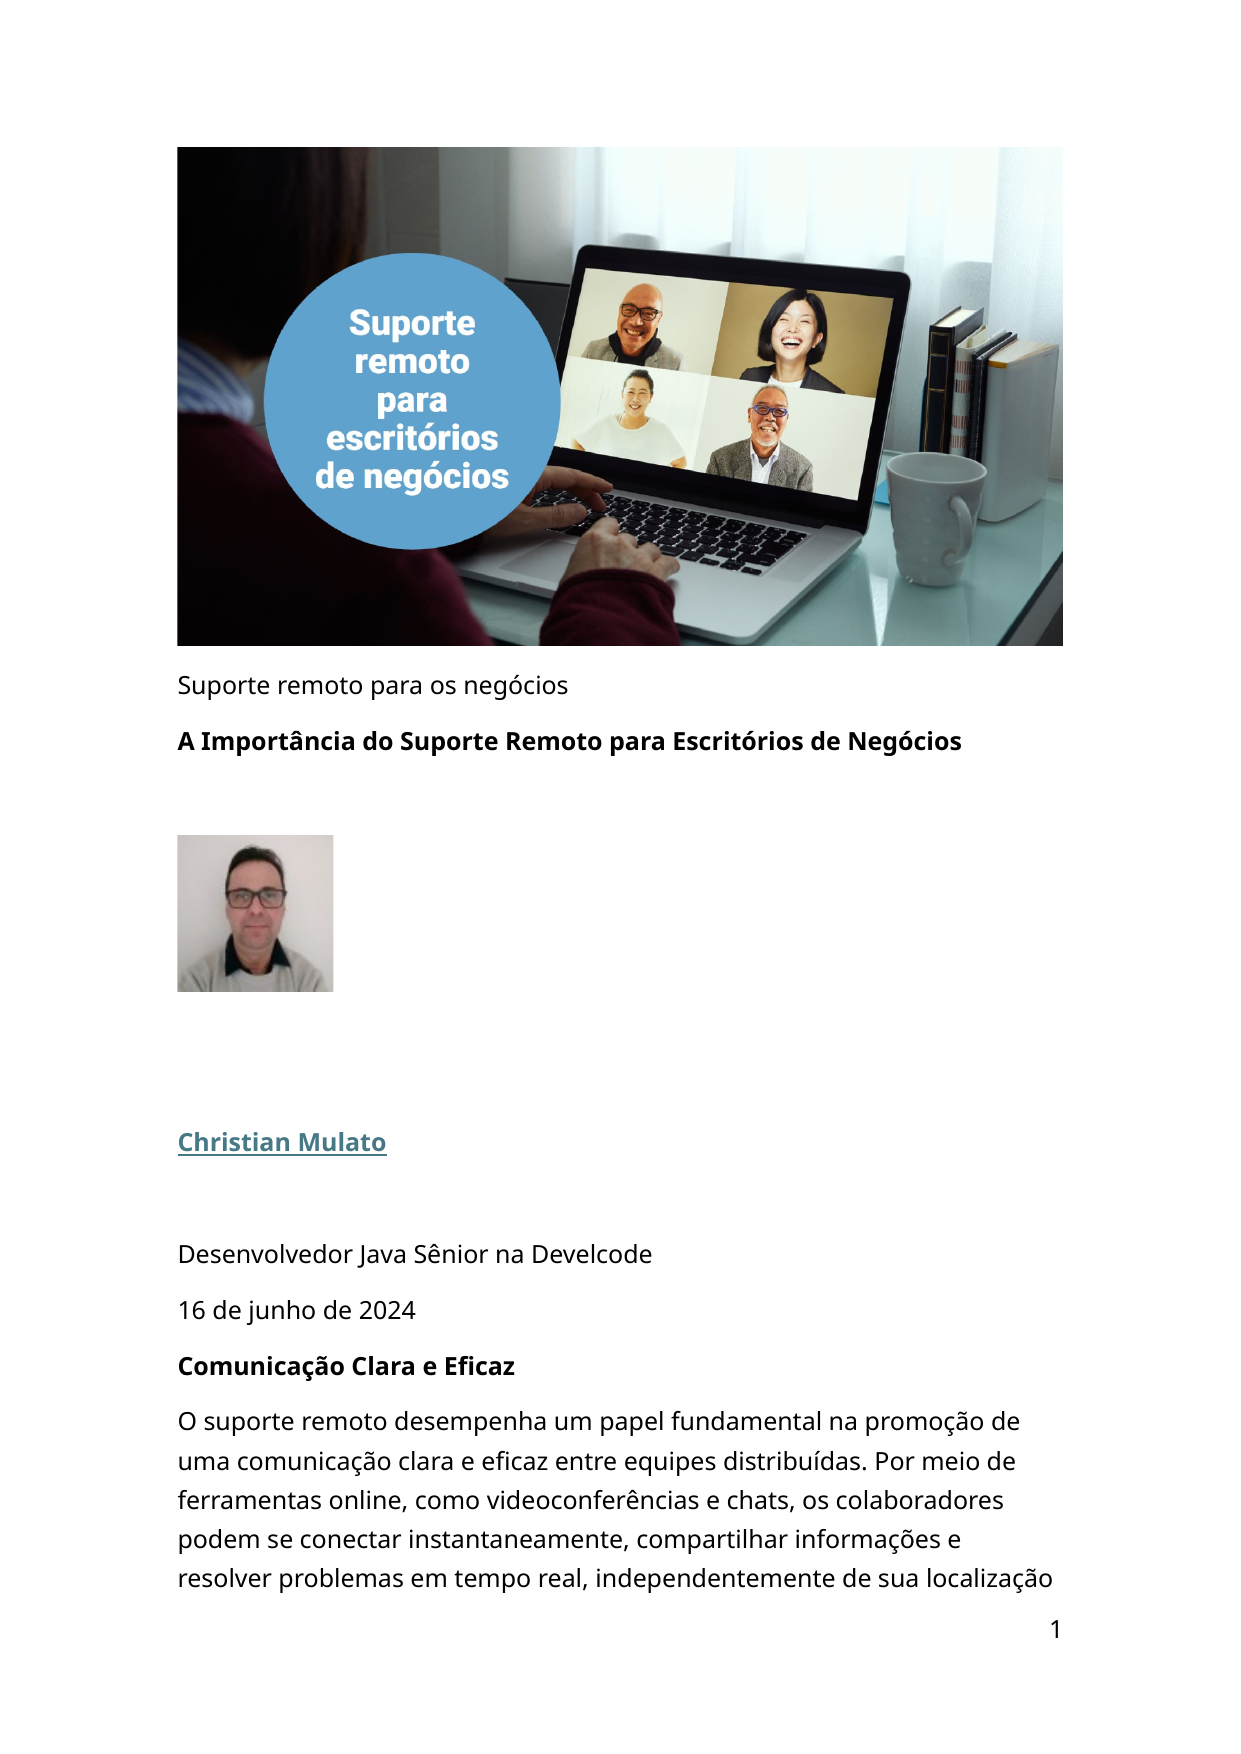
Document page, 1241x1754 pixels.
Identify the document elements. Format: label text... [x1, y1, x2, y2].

text A Importância do Suporte Remoto para Escritórios de Negócios [177, 723, 1063, 758]
text Suporte remoto para os negócios [177, 668, 1063, 702]
text Desenvolvedor Java Sênior na Develcode [177, 1237, 1063, 1271]
picture [177, 147, 1063, 646]
text Christian Mulato [177, 1125, 1063, 1159]
text Comunicação Clara e Eficaz [177, 1348, 1063, 1382]
text 16 de junho de 2024 [177, 1292, 1063, 1326]
picture [177, 835, 334, 992]
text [177, 1404, 1063, 1595]
